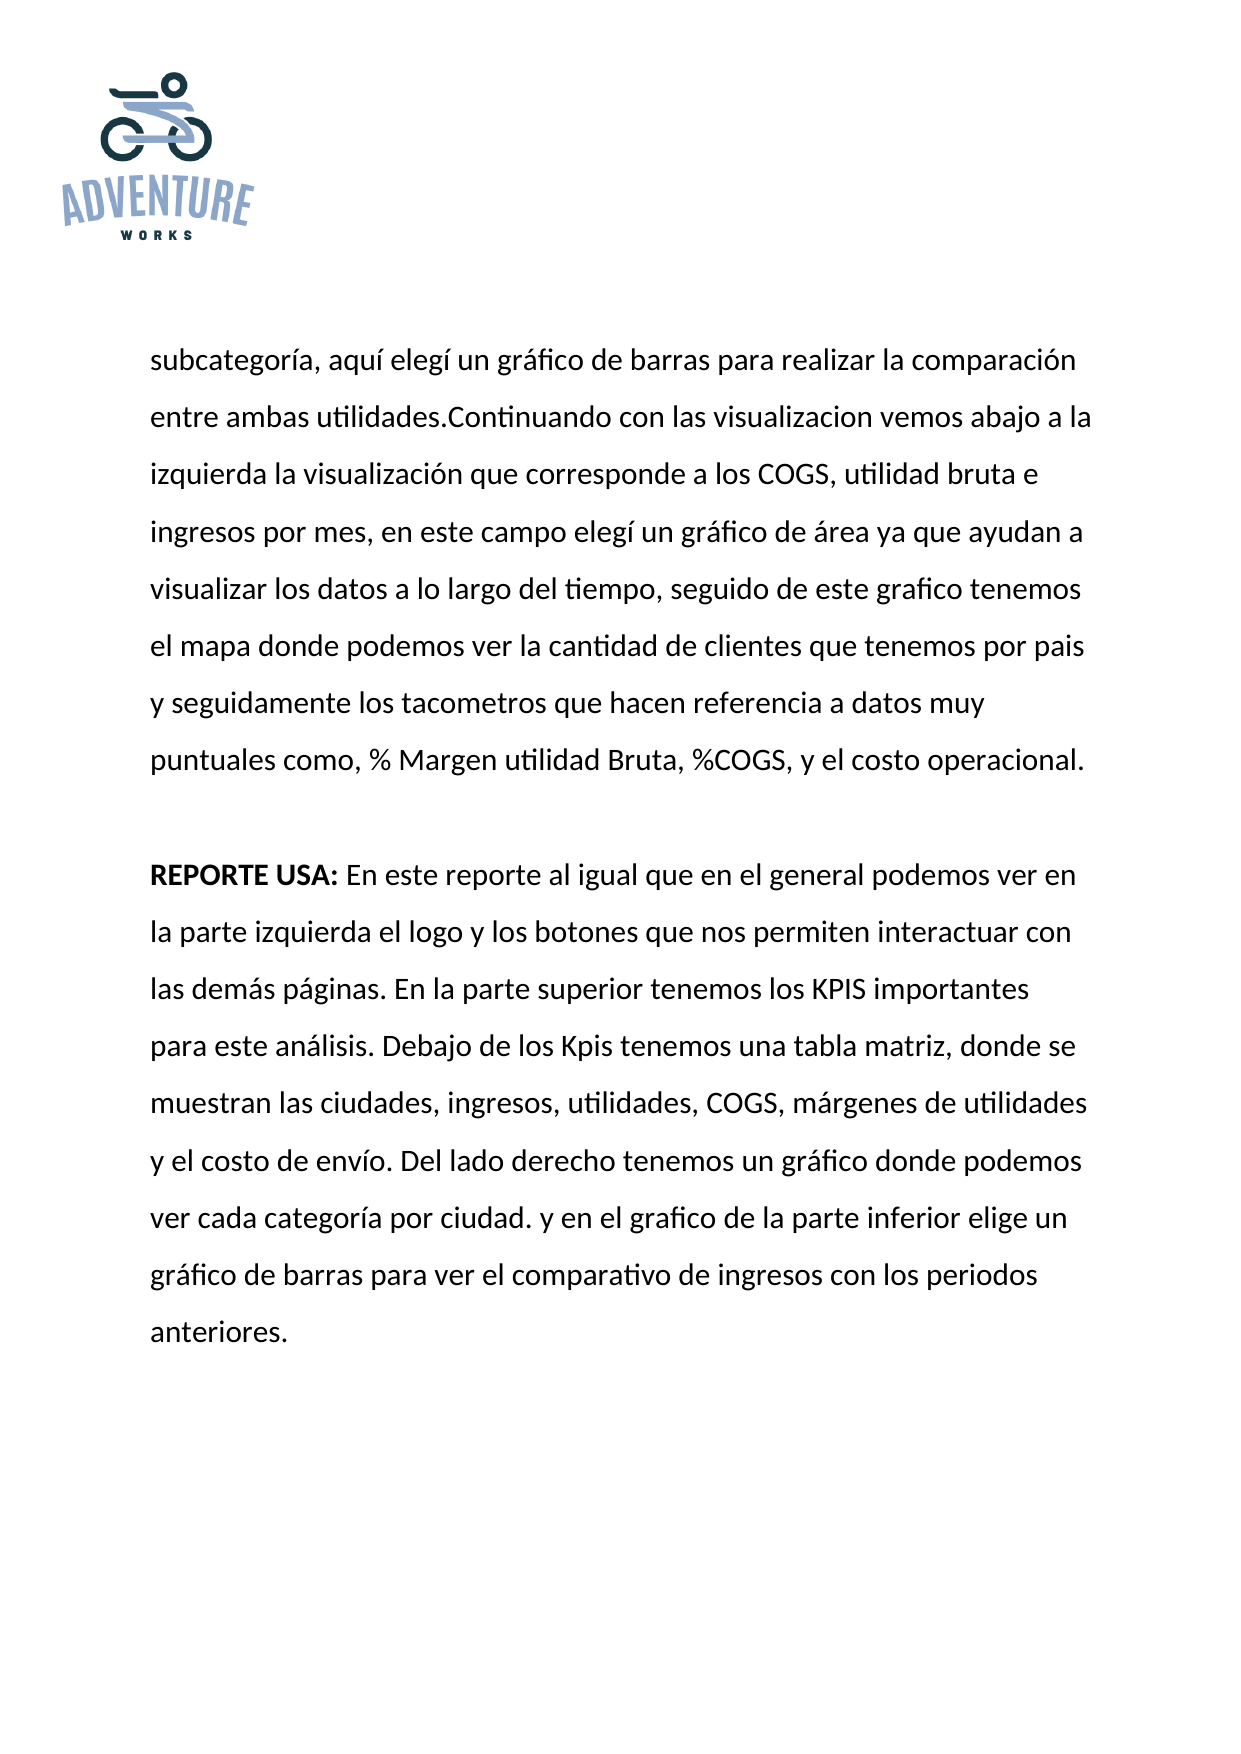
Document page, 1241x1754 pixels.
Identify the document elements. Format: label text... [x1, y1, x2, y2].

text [150, 150, 1094, 435]
text izquierda la visualización que corresponde a los COGS, utilidad bruta e ingresos por mes, en este campo elegí un gráfico de área ya que ayudan a visualizar los datos a lo largo del tiempo, seguido de este grafico tenemos el mapa donde podemos ver la cantidad de clientes que tenemos por pais y seguidamente los tacometros que hacen referencia a datos muy puntuales como, % Margen utilidad Bruta, %COGS, y el costo operacional. REPORTE USA: En este reporte al igual que en el general podemos ver en la parte izquierda el logo y los botones que nos permiten interactuar con las demás páginas. En la parte superior tenemos los KPIS importantes para este análisis. Debajo de los Kpis tenemos una tabla matriz, donde se muestran las ciudades, ingresos, utilidades, COGS, márgenes de utilidades y el costo de envío. Del lado derecho tenemos un gráfico donde podemos ver cada categoría por ciudad. y en el grafico de la parte inferior elige un gráfico de barras para ver el comparativo de ingresos con los periodos anteriores. [150, 454, 1094, 1390]
picture [12, 15, 300, 303]
